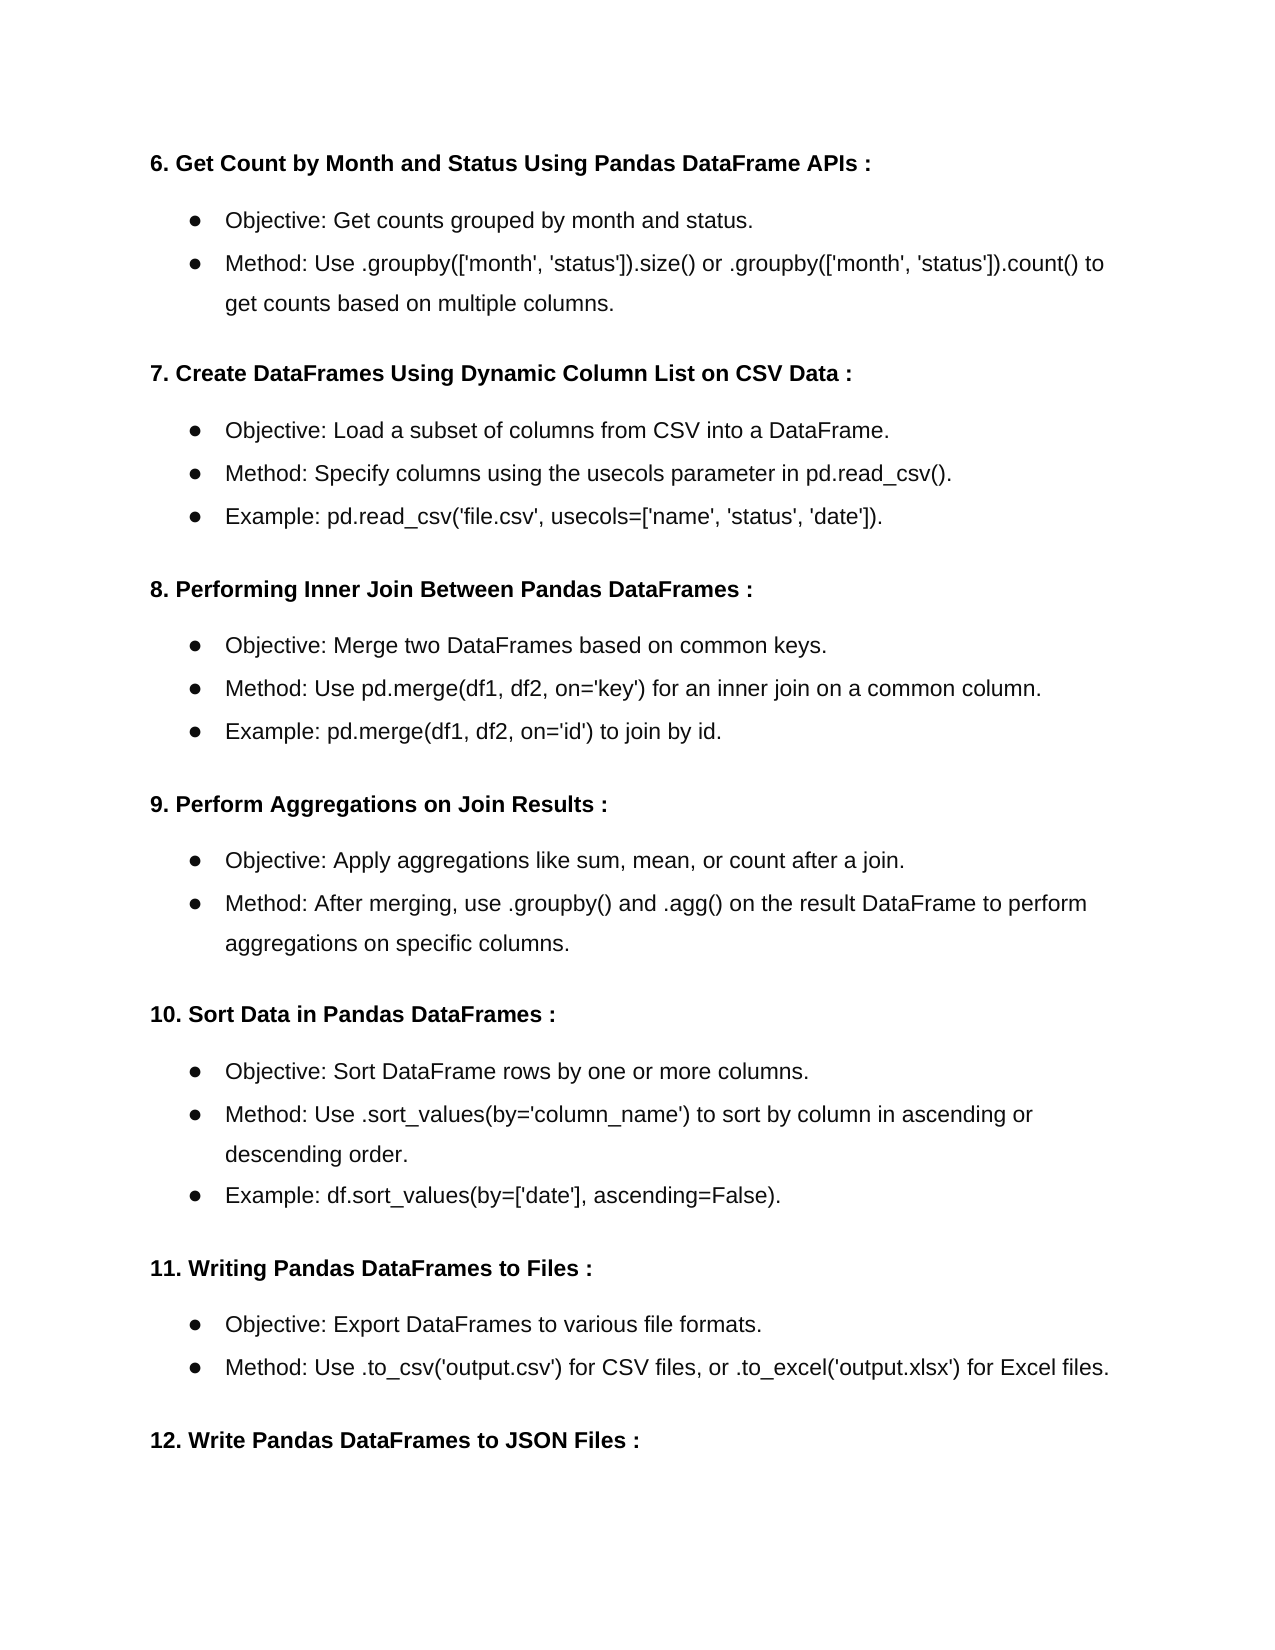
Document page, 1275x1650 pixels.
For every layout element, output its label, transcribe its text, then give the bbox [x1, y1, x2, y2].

text 9. Perform Aggregations on Join Results : [150, 791, 1125, 817]
list Method: Use .groupby(['month', 'status']).size() or .groupby(['month', 'status']).count() to get counts based on multiple columns. [187, 248, 1125, 316]
list Example: pd.merge(df1, df2, on='id') to join by id. [187, 716, 1125, 745]
list Method: Specify columns using the usecols parameter in pd.read_csv(). [187, 458, 1125, 487]
text 7. Create DataFrames Using Dynamic Column List on CSV Data : [150, 360, 1125, 387]
list Objective: Apply aggregations like sum, mean, or count after a join. [187, 845, 1125, 874]
list Objective: Export DataFrames to various file formats. [187, 1309, 1125, 1338]
text 6. Get Count by Month and Status Using Pandas DataFrame APIs : [150, 150, 1125, 176]
list Method: Use .to_csv('output.csv') for CSV files, or .to_excel('output.xlsx') for Excel files. [187, 1352, 1125, 1381]
text 12. Write Pandas DataFrames to JSON Files : [150, 1427, 1125, 1453]
list Objective: Merge two DataFrames based on common keys. [187, 630, 1125, 659]
list Method: Use pd.merge(df1, df2, on='key') for an inner join on a common column. [187, 673, 1125, 702]
text 11. Writing Pandas DataFrames to Files : [150, 1254, 1125, 1281]
list Example: pd.read_csv('file.csv', usecols=['name', 'status', 'date']). [187, 501, 1125, 530]
list Method: Use .sort_values(by='column_name') to sort by column in ascending or descending order. [187, 1099, 1125, 1167]
list Method: After merging, use .groupby() and .agg() on the result DataFrame to perform aggregations on specific columns. [187, 888, 1125, 957]
list Objective: Get counts grouped by month and status. [187, 204, 1125, 233]
list Objective: Load a subset of columns from CSV into a DataFrame. [187, 415, 1125, 444]
text 8. Performing Inner Join Between Pandas DataFrames : [150, 576, 1125, 602]
list Example: df.sort_values(by=['date'], ascending=False). [187, 1180, 1125, 1209]
text 10. Sort Data in Pandas DataFrames : [150, 1001, 1125, 1027]
list Objective: Sort DataFrame rows by one or more columns. [187, 1056, 1125, 1084]
